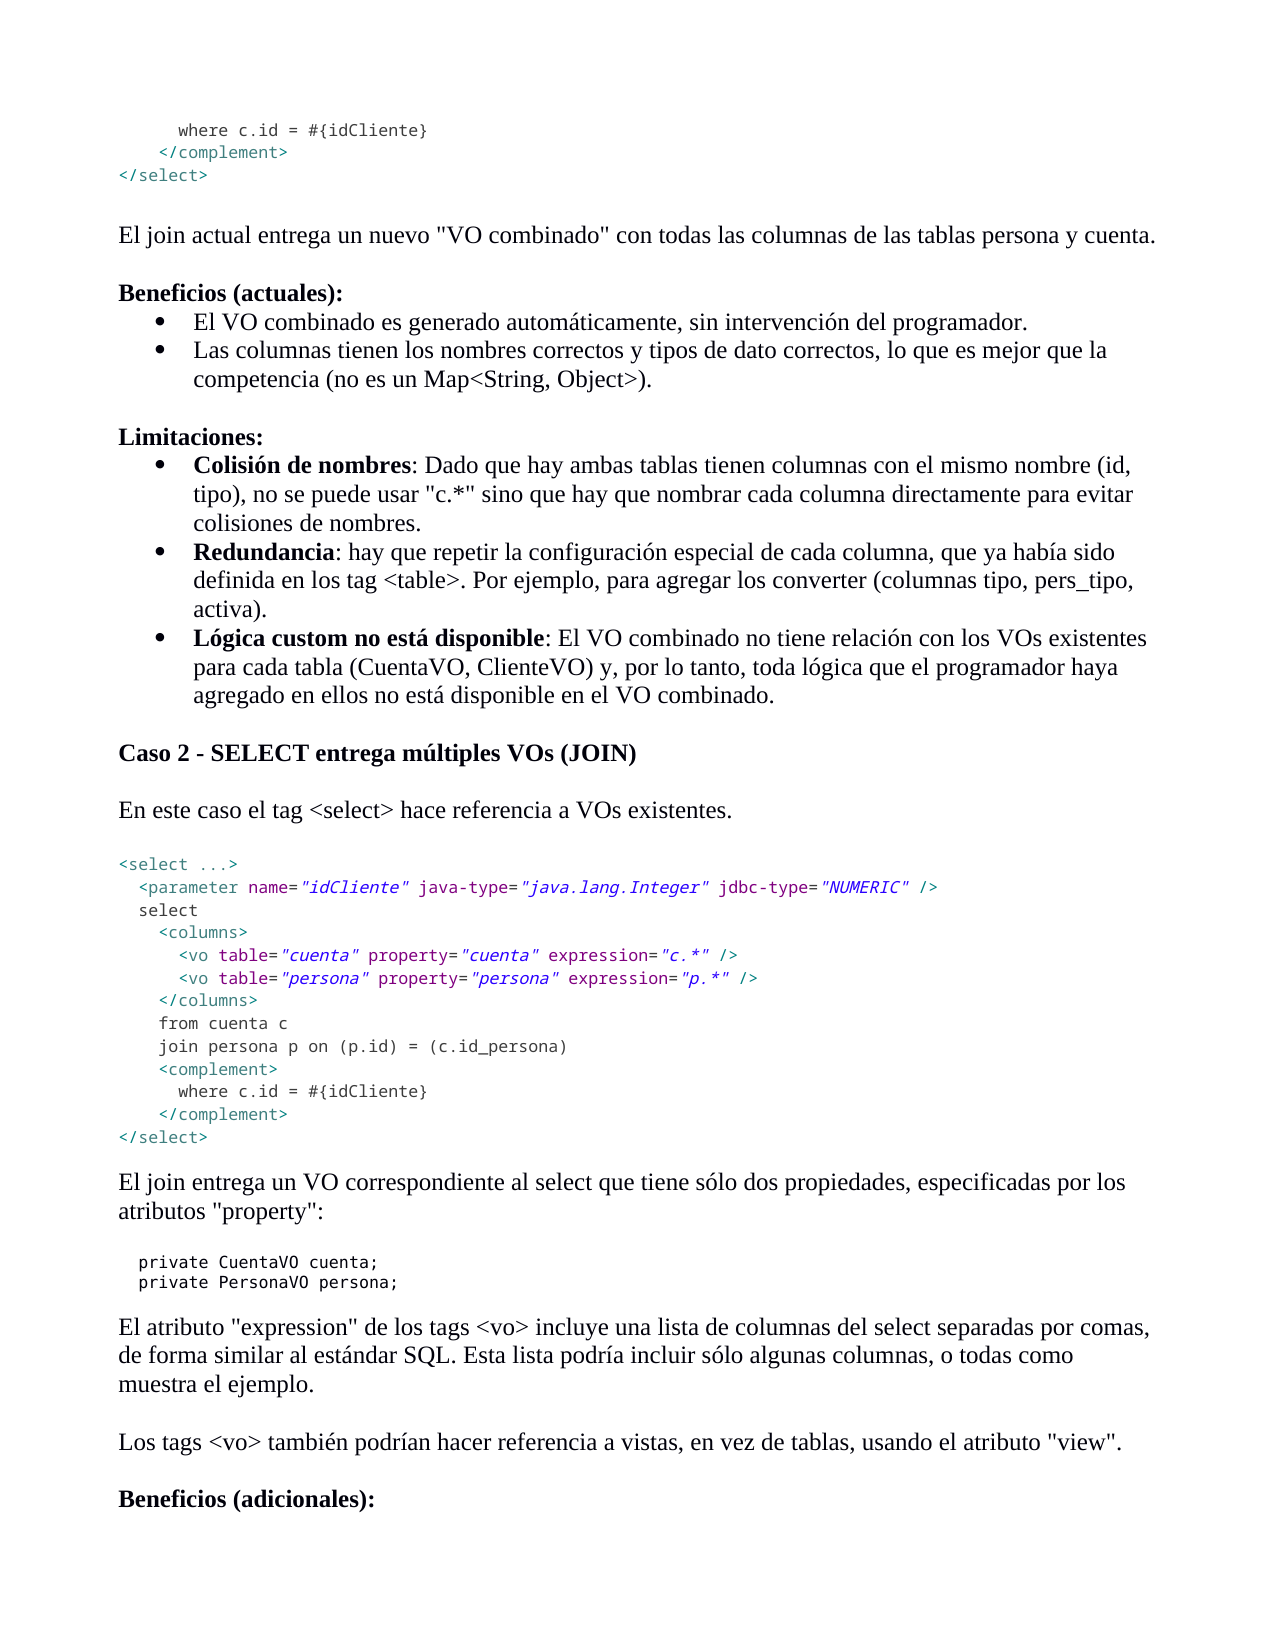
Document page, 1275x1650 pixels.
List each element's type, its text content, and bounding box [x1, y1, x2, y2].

text <vo table="persona" property="persona" expression="p.*" /> [118, 966, 1157, 989]
text </complement> [118, 1103, 1157, 1125]
text join persona p on (p.id) = (c.id_persona) [118, 1034, 1157, 1057]
text Beneficios (adicionales): [118, 1484, 1157, 1513]
text Beneficios (actuales): [118, 278, 1157, 307]
text <parameter name="idCliente" java-type="java.lang.Integer" jdbc-type="NUMERIC" /> [118, 876, 1157, 898]
text where c.id = #{idCliente} [118, 118, 1157, 141]
text private PersonaVO persona; [118, 1273, 1157, 1292]
text Limitaciones: [118, 422, 1157, 450]
text from cuenta c [118, 1012, 1157, 1034]
text select [118, 898, 1157, 921]
text El join actual entrega un nuevo "VO combinado" con todas las columnas de las tablas persona y cuenta. [118, 220, 1157, 249]
list El VO combinado es generado automáticamente, sin intervención del programador. [156, 307, 1157, 335]
text where c.id = #{idCliente} [118, 1080, 1157, 1103]
list Lógica custom no está disponible: El VO combinado no tiene relación con los VOs existentes para cada tabla (CuentaVO, ClienteVO) y, por lo tanto, toda lógica que el programador haya agregado en ellos no está disponible en el VO combinado. [156, 623, 1157, 709]
text <complement> [118, 1057, 1157, 1080]
text <columns> [118, 921, 1157, 944]
text <select ...> [118, 853, 1157, 876]
text </complement> [118, 141, 1157, 163]
text </select> [118, 1125, 1157, 1148]
list Las columnas tienen los nombres correctos y tipos de dato correctos, lo que es mejor que la competencia (no es un Map<String, Object>). [156, 335, 1157, 393]
text Caso 2 - SELECT entrega múltiples VOs (JOIN) [118, 738, 1157, 767]
text En este caso el tag <select> hace referencia a VOs existentes. [118, 795, 1157, 824]
text private CuentaVO cuenta; [118, 1225, 1157, 1273]
text El join entrega un VO correspondiente al select que tiene sólo dos propiedades, especificadas por los atributos "property": [118, 1167, 1157, 1225]
list Colisión de nombres: Dado que hay ambas tablas tienen columnas con el mismo nombre (id, tipo), no se puede usar "c.*" sino que hay que nombrar cada columna directamente para evitar colisiones de nombres. [156, 450, 1157, 537]
text </columns> [118, 989, 1157, 1012]
list Redundancia: hay que repetir la configuración especial de cada columna, que ya había sido definida en los tag <table>. Por ejemplo, para agregar los converter (columnas tipo, pers_tipo, activa). [156, 537, 1157, 623]
text El atributo "expression" de los tags <vo> incluye una lista de columnas del select separadas por comas, de forma similar al estándar SQL. Esta lista podría incluir sólo algunas columnas, o todas como muestra el ejemplo. [118, 1312, 1157, 1398]
text </select> [118, 163, 1157, 186]
text <vo table="cuenta" property="cuenta" expression="c.*" /> [118, 944, 1157, 966]
text Los tags <vo> también podrían hacer referencia a vistas, en vez de tablas, usando el atributo "view". [118, 1427, 1157, 1455]
